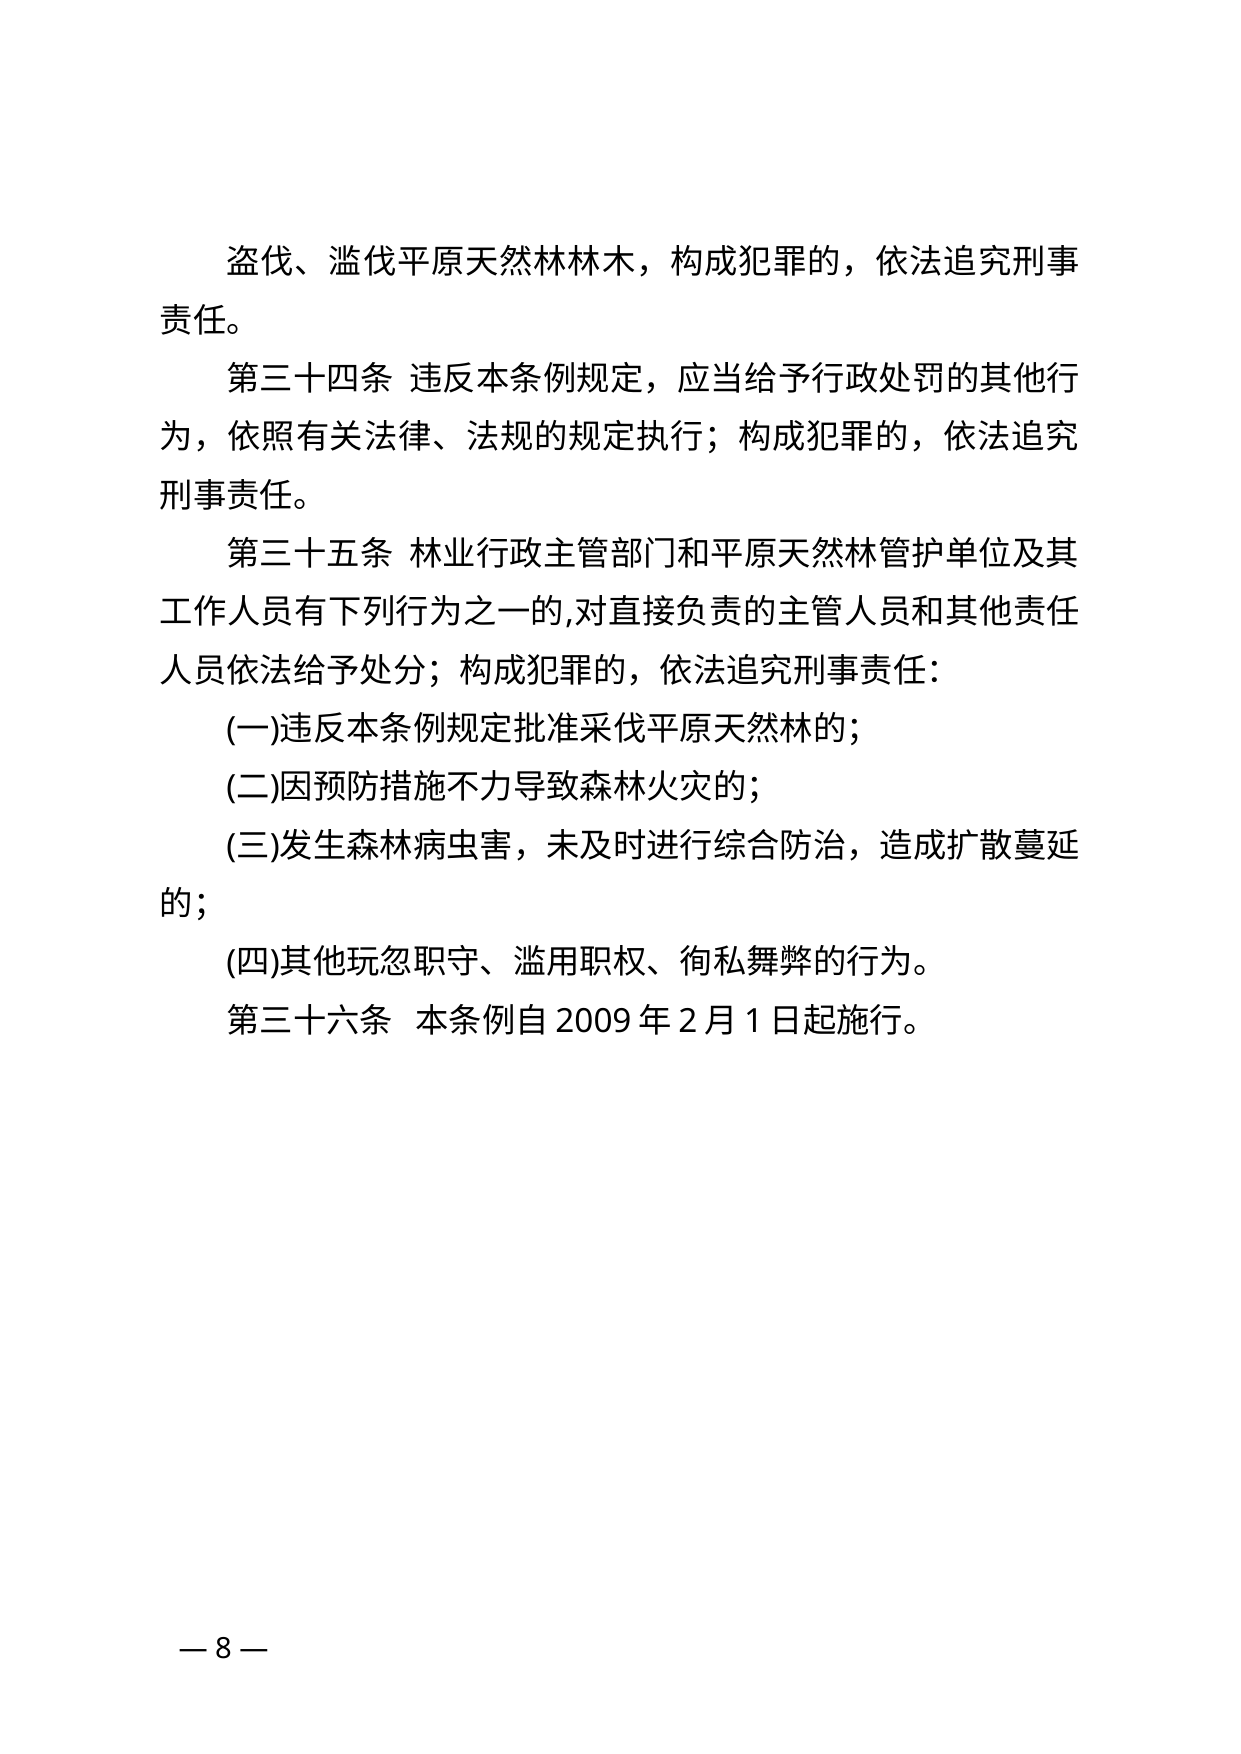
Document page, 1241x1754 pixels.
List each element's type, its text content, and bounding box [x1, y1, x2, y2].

text (二)因预防措施不力导致森林火灾的； [159, 752, 1081, 810]
text (三)发生森林病虫害，未及时进行综合防治，造成扩散蔓延的； [159, 810, 1081, 927]
text (四)其他玩忽职守、滥用职权、徇私舞弊的行为。 [159, 927, 1081, 985]
text (一)违反本条例规定批准采伐平原天然林的； [159, 694, 1081, 752]
text 第三十六条 本条例自2009年2月1日起施行。 [159, 985, 1081, 1044]
text 第三十五条 林业行政主管部门和平原天然林管护单位及其工作人员有下列行为之一的,对直接负责的主管人员和其他责任人员依法给予处分；构成犯罪的，依法追究刑事责任： [159, 519, 1081, 694]
text 第三十四条 违反本条例规定，应当给予行政处罚的其他行为，依照有关法律、法规的规定执行；构成犯罪的，依法追究刑事责任。 [159, 344, 1081, 519]
text 盗伐、滥伐平原天然林林木，构成犯罪的，依法追究刑事责任。 [159, 227, 1081, 344]
